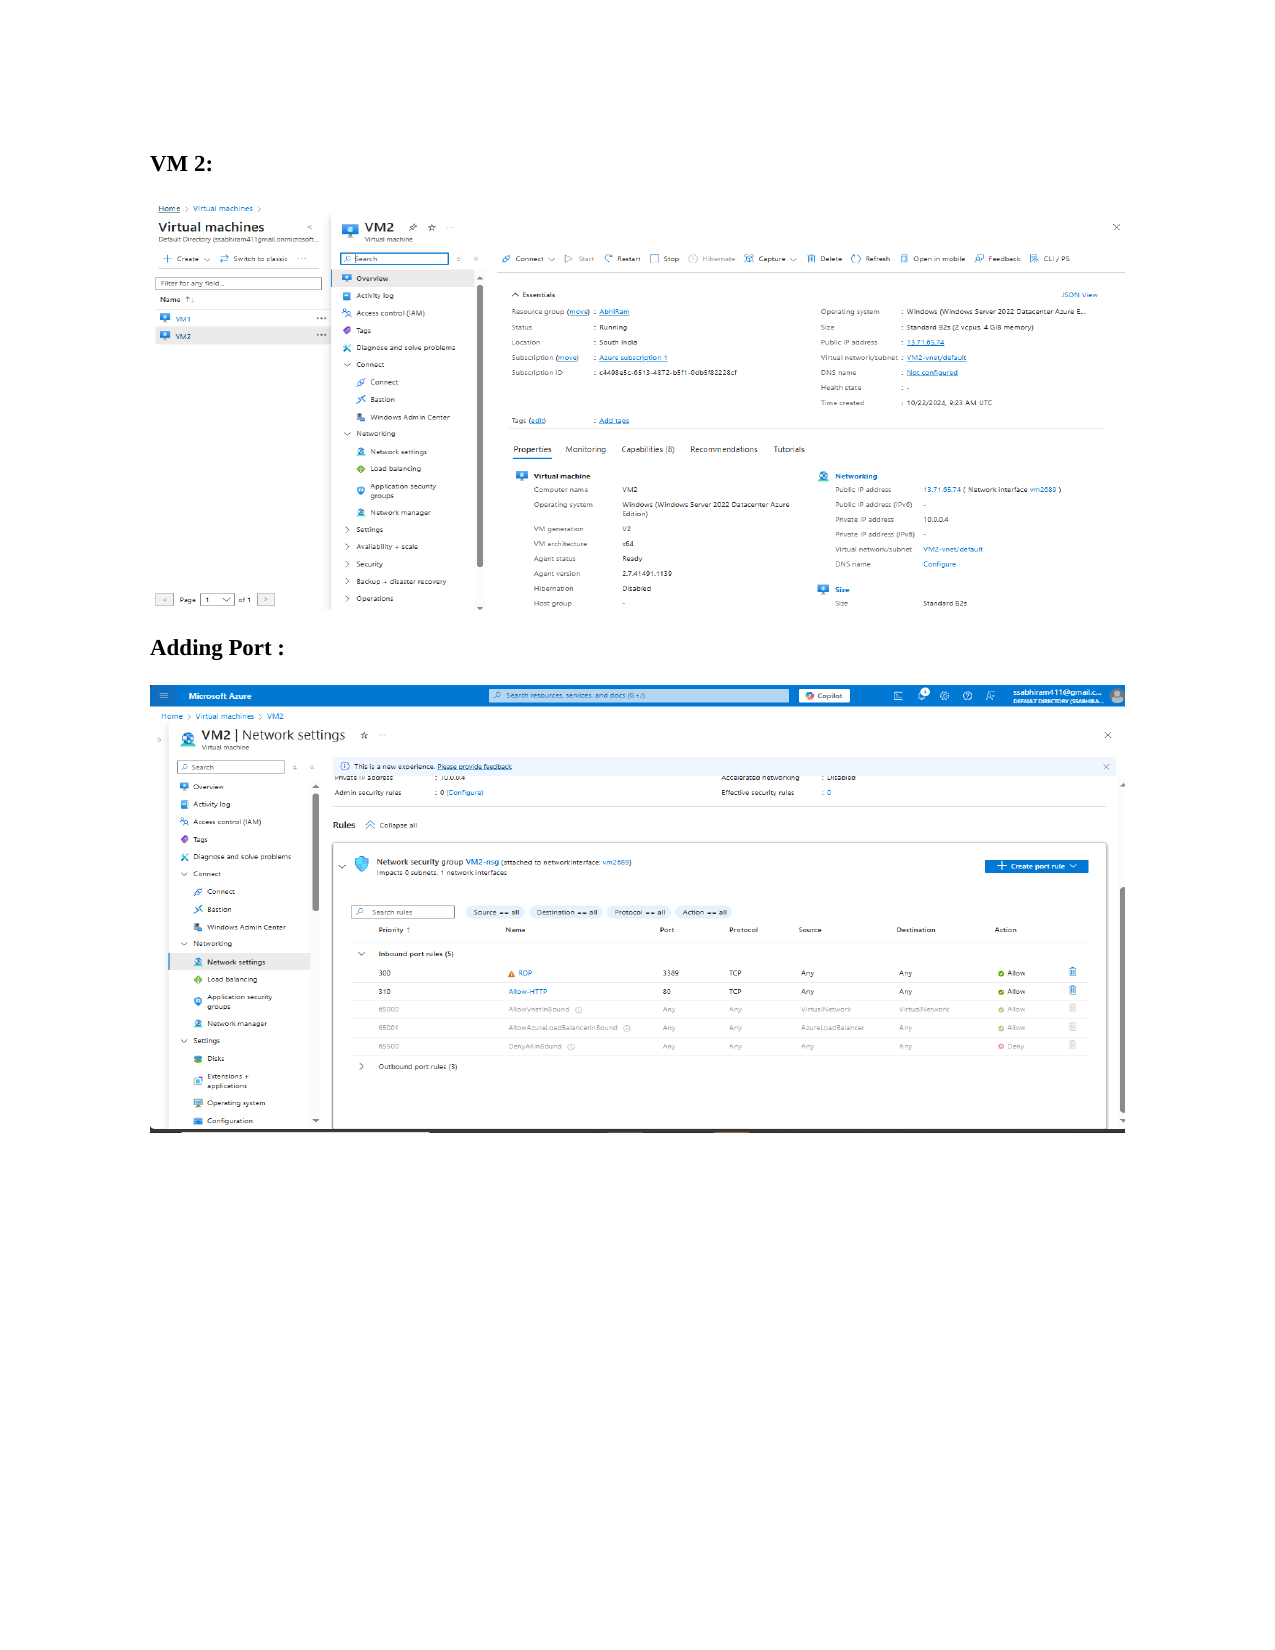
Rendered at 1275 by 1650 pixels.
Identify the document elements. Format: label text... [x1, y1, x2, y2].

picture [150, 201, 1125, 610]
text VM 2: [150, 150, 1125, 176]
picture [150, 685, 1125, 1133]
text Adding Port : [150, 634, 1125, 661]
